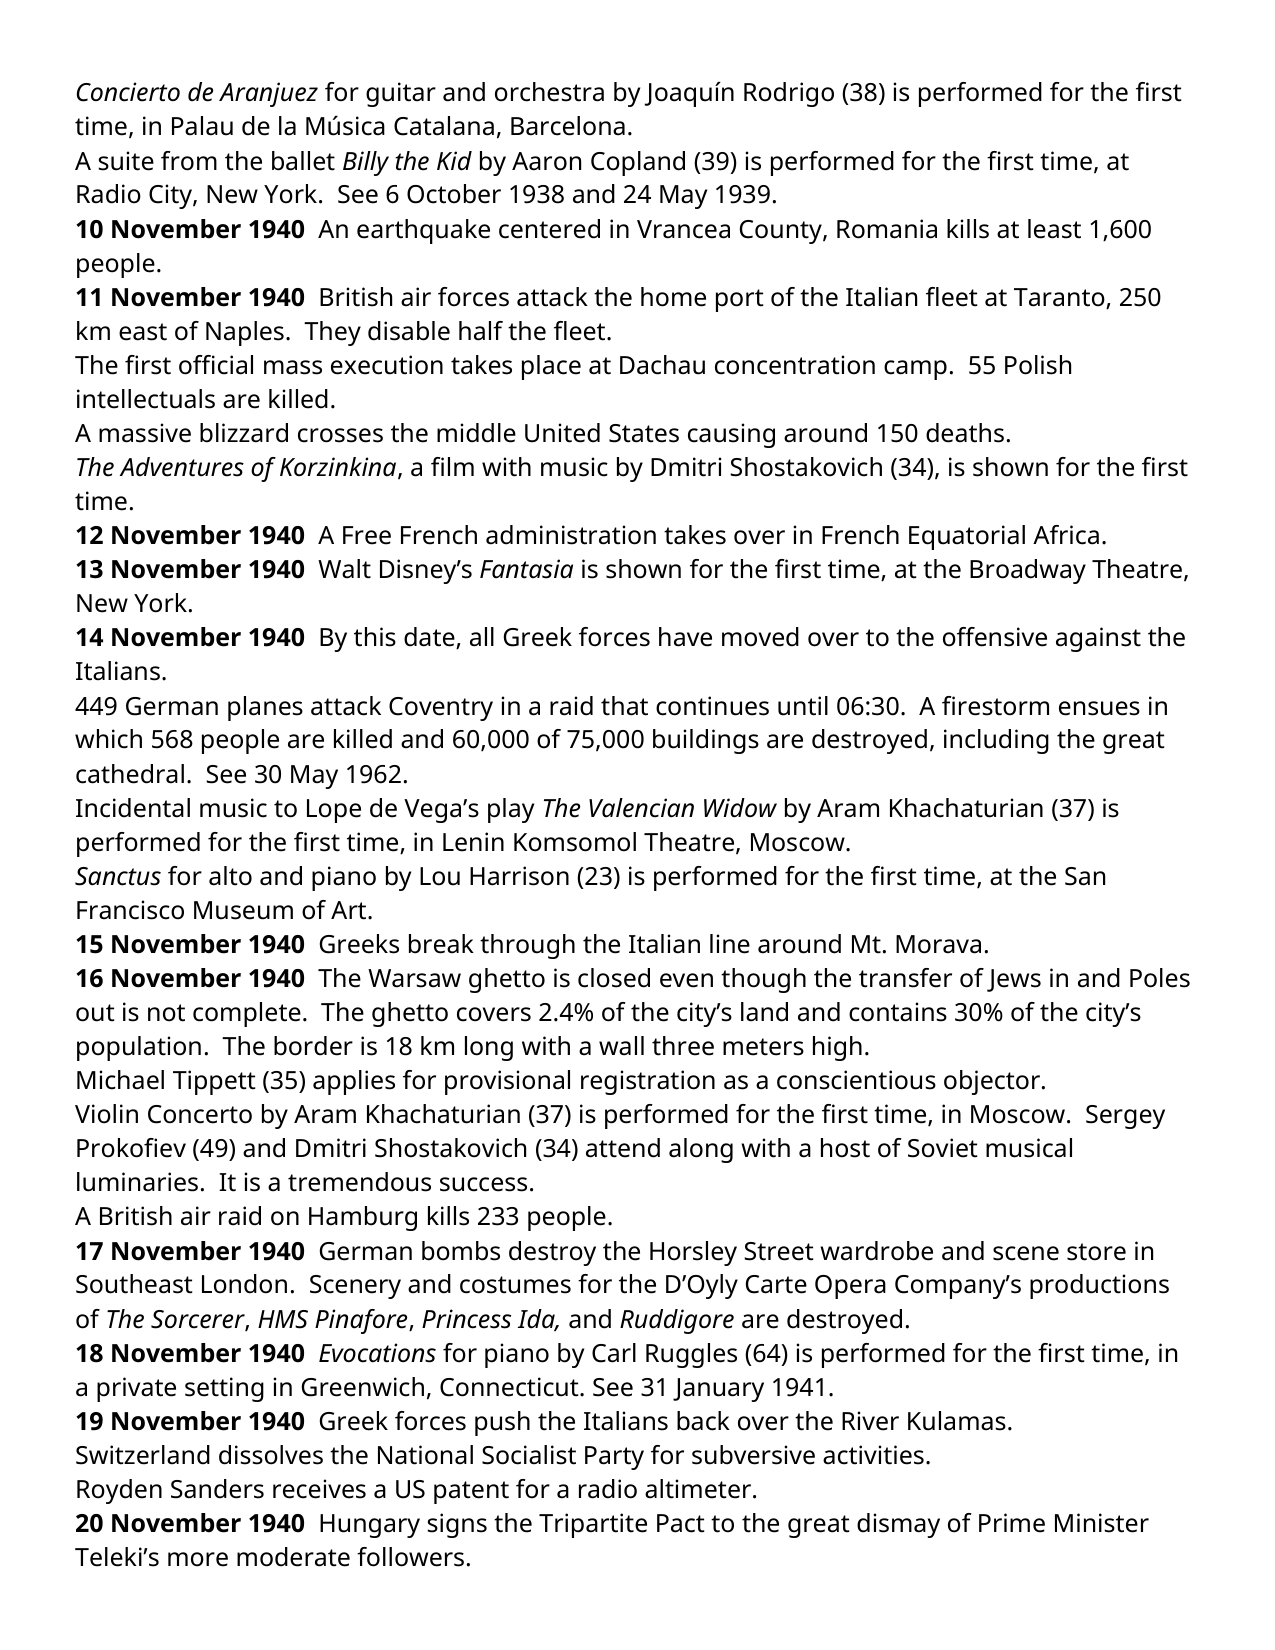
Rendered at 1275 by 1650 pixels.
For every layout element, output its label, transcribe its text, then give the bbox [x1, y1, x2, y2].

text Royden Sanders receives a US patent for a radio altimeter. [75, 1472, 1200, 1506]
text The Adventures of Korzinkina, a film with music by Dmitri Shostakovich (34), is shown for the first time. [75, 450, 1200, 518]
text 15 November 1940 Greeks break through the Italian line around Mt. Morava. [75, 927, 1200, 961]
text A suite from the ballet Billy the Kid by Aaron Copland (39) is performed for the first time, at Radio City, New York. See 6 October 1938 and 24 May 1939. [75, 143, 1200, 211]
text 10 November 1940 An earthquake centered in Vrancea County, Romania kills at least 1,600 people. [75, 211, 1200, 279]
text 12 November 1940 A Free French administration takes over in French Equatorial Africa. [75, 518, 1200, 552]
text Sanctus for alto and piano by Lou Harrison (23) is performed for the first time, at the San Francisco Museum of Art. [75, 858, 1200, 927]
text 449 German planes attack Coventry in a raid that continues until 06:30. A firestorm ensues in which 568 people are killed and 60,000 of 75,000 buildings are destroyed, including the great cathedral. See 30 May 1962. [75, 688, 1200, 790]
text 16 November 1940 The Warsaw ghetto is closed even though the transfer of Jews in and Poles out is not complete. The ghetto covers 2.4% of the city’s land and contains 30% of the city’s population. The border is 18 km long with a wall three meters high. [75, 961, 1200, 1063]
text 19 November 1940 Greek forces push the Italians back over the River Kulamas. [75, 1403, 1200, 1437]
text 17 November 1940 German bombs destroy the Horsley Street wardrobe and scene store in Southeast London. Scenery and costumes for the D’Oyly Carte Opera Company’s productions of The Sorcerer, HMS Pinafore, Princess Ida, and Ruddigore are destroyed. [75, 1233, 1200, 1335]
text The first official mass execution takes place at Dachau concentration camp. 55 Polish intellectuals are killed. [75, 347, 1200, 416]
text Incidental music to Lope de Vega’s play The Valencian Widow by Aram Khachaturian (37) is performed for the first time, in Lenin Komsomol Theatre, Moscow. [75, 790, 1200, 858]
text A massive blizzard crosses the middle United States causing around 150 deaths. [75, 416, 1200, 450]
text Violin Concerto by Aram Khachaturian (37) is performed for the first time, in Moscow. Sergey Prokofiev (49) and Dmitri Shostakovich (34) attend along with a host of Soviet musical luminaries. It is a tremendous success. [75, 1097, 1200, 1199]
text Michael Tippett (35) applies for provisional registration as a conscientious objector. [75, 1063, 1200, 1097]
text Switzerland dissolves the National Socialist Party for subversive activities. [75, 1437, 1200, 1472]
text 14 November 1940 By this date, all Greek forces have moved over to the offensive against the Italians. [75, 620, 1200, 688]
text 18 November 1940 Evocations for piano by Carl Ruggles (64) is performed for the first time, in a private setting in Greenwich, Connecticut. See 31 January 1941. [75, 1335, 1200, 1403]
text 20 November 1940 Hungary signs the Tripartite Pact to the great dismay of Prime Minister Teleki’s more moderate followers. [75, 1506, 1200, 1574]
text Concierto de Aranjuez for guitar and orchestra by Joaquín Rodrigo (38) is performed for the first time, in Palau de la Música Catalana, Barcelona. [75, 75, 1200, 143]
text A British air raid on Hamburg kills 233 people. [75, 1199, 1200, 1233]
text 11 November 1940 British air forces attack the home port of the Italian fleet at Taranto, 250 km east of Naples. They disable half the fleet. [75, 279, 1200, 347]
text 13 November 1940 Walt Disney’s Fantasia is shown for the first time, at the Broadway Theatre, New York. [75, 552, 1200, 620]
